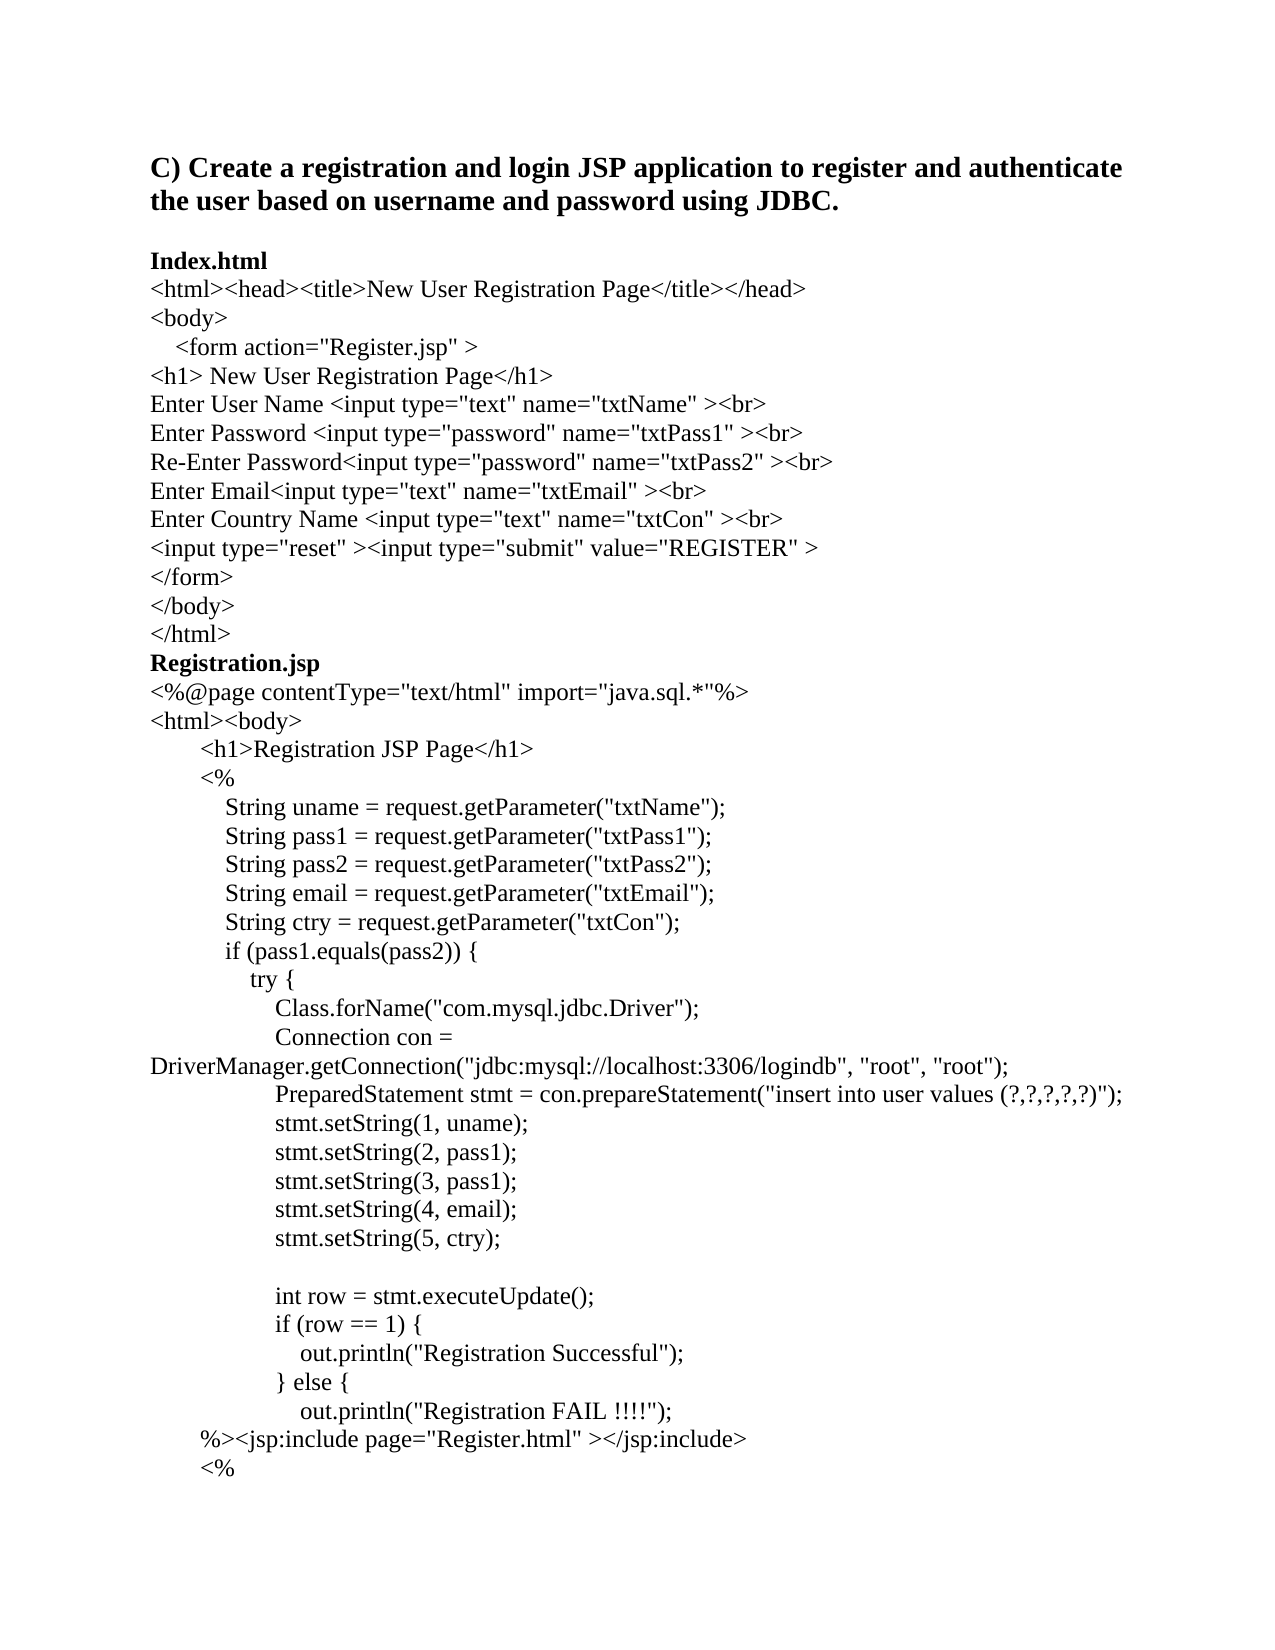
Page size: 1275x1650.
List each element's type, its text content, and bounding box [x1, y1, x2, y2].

text stmt.setString(5, ctry); [150, 1223, 1125, 1252]
text </html> [150, 619, 1125, 648]
text stmt.setString(2, pass1); [150, 1137, 1125, 1166]
text out.println("Registration FAIL !!!!"); [150, 1396, 1125, 1424]
text String pass1 = request.getParameter("txtPass1"); [150, 821, 1125, 849]
text Registration.jsp [150, 648, 1125, 677]
text String pass2 = request.getParameter("txtPass2"); [150, 849, 1125, 878]
text <% [150, 763, 1125, 792]
text String email = request.getParameter("txtEmail"); [150, 878, 1125, 907]
text </body> [150, 591, 1125, 619]
text Index.html [150, 246, 1125, 274]
text int row = stmt.executeUpdate(); [150, 1281, 1125, 1309]
text } else { [150, 1367, 1125, 1396]
text C) Create a registration and login JSP application to register and authenticate the user based on username and password using JDBC. [150, 150, 1125, 217]
text out.println("Registration Successful"); [150, 1338, 1125, 1367]
text stmt.setString(1, uname); [150, 1108, 1125, 1137]
text <html><body> [150, 706, 1125, 734]
text %><jsp:include page="Register.html" ></jsp:include> [150, 1424, 1125, 1453]
text PreparedStatement stmt = con.prepareStatement("insert into user values (?,?,?,?,?)"); [150, 1079, 1125, 1108]
text <%@page contentType="text/html" import="java.sql.*"%> [150, 677, 1125, 706]
text try { [150, 964, 1125, 993]
text if (row == 1) { [150, 1309, 1125, 1338]
text <form action="Register.jsp" > [150, 332, 1125, 361]
text Connection con = DriverManager.getConnection("jdbc:mysql://localhost:3306/logindb", "root", "root"); [150, 1022, 1125, 1079]
text if (pass1.equals(pass2)) { [150, 936, 1125, 964]
text <html><head><title>New User Registration Page</title></head> [150, 274, 1125, 303]
text <% [150, 1453, 1125, 1482]
text <h1> New User Registration Page</h1> [150, 361, 1125, 389]
text Class.forName("com.mysql.jdbc.Driver"); [150, 993, 1125, 1022]
text String uname = request.getParameter("txtName"); [150, 792, 1125, 821]
text <input type="reset" ><input type="submit" value="REGISTER" > [150, 533, 1125, 562]
text Enter Email<input type="text" name="txtEmail" ><br> [150, 476, 1125, 504]
text <body> [150, 303, 1125, 332]
text String ctry = request.getParameter("txtCon"); [150, 907, 1125, 936]
text stmt.setString(3, pass1); [150, 1166, 1125, 1194]
text Enter User Name <input type="text" name="txtName" ><br> [150, 389, 1125, 418]
text stmt.setString(4, email); [150, 1194, 1125, 1223]
text Re-Enter Password<input type="password" name="txtPass2" ><br> [150, 447, 1125, 476]
text </form> [150, 562, 1125, 591]
text <h1>Registration JSP Page</h1> [150, 734, 1125, 763]
text Enter Country Name <input type="text" name="txtCon" ><br> [150, 504, 1125, 533]
text Enter Password <input type="password" name="txtPass1" ><br> [150, 418, 1125, 447]
